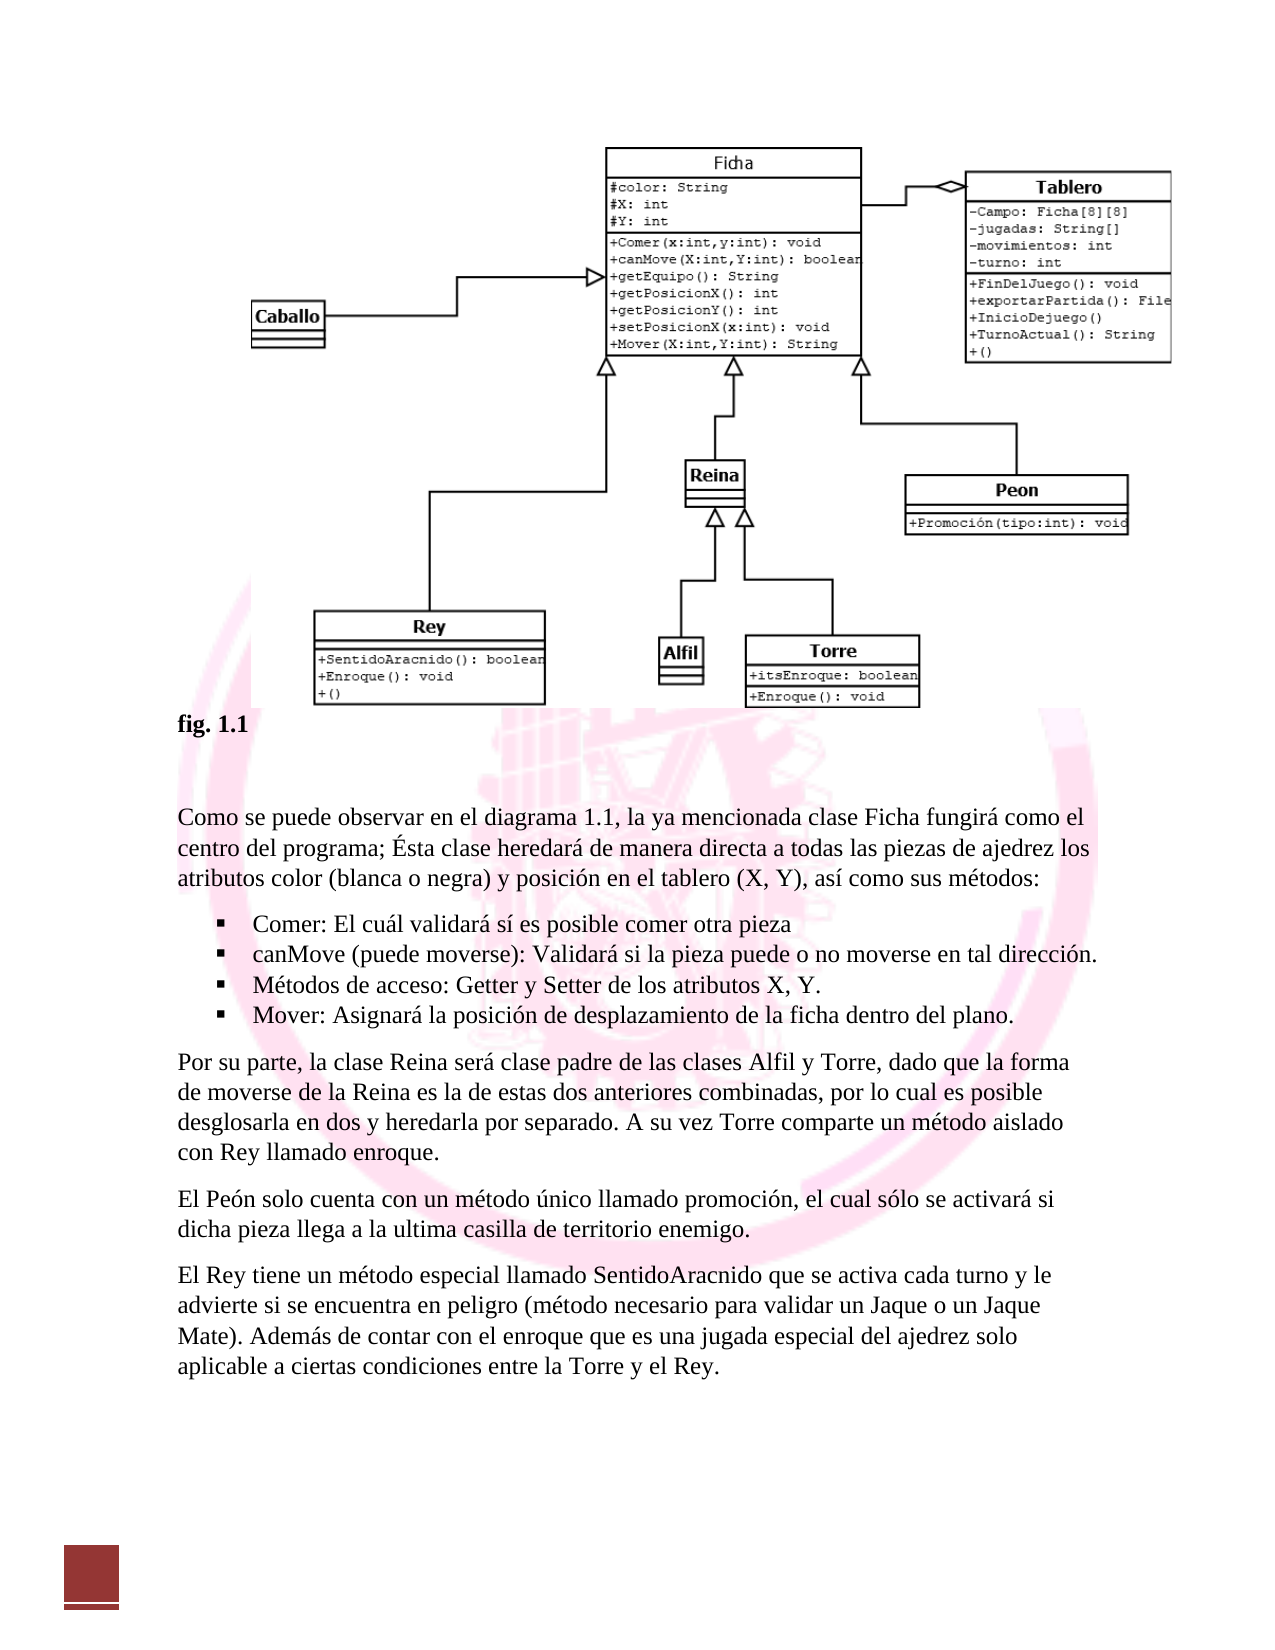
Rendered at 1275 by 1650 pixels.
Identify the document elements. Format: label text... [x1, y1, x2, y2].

list Comer: El cuál validará sí es posible comer otra pieza [215, 909, 1098, 938]
text El Peón solo cuenta con un método único llamado promoción, el cual sólo se activará si dicha pieza llega a la ultima casilla de territorio enemigo. [177, 1184, 1098, 1242]
list canMove (puede moverse): Validará si la pieza puede o no moverse en tal dirección. [215, 939, 1098, 968]
text El Rey tiene un método especial llamado SentidoAracnido que se activa cada turno y le advierte si se encuentra en peligro (método necesario para validar un Jaque o un Jaque Mate). Además de contar con el enroque que es una jugada especial del ajedrez solo aplicable a ciertas condiciones entre la Torre y el Rey. [177, 1261, 1098, 1379]
list Mover: Asignará la posición de desplazamiento de la ficha dentro del plano. [215, 1000, 1098, 1028]
picture [251, 147, 1172, 708]
text Por su parte, la clase Reina será clase padre de las clases Alfil y Torre, dado que la forma de moverse de la Reina es la de estas dos anteriores combinadas, por lo cual es posible desglosarla en dos y heredarla por separado. A su vez Torre comparte un método aislado con Rey llamado enroque. [177, 1047, 1098, 1166]
list Métodos de acceso: Getter y Setter de los atributos X, Y. [215, 970, 1098, 998]
text Como se puede observar en el diagrama 1.1, la ya mencionada clase Ficha fungirá como el centro del programa; Ésta clase heredará de manera directa a todas las piezas de ajedrez los atributos color (blanca o negra) y posición en el tablero (X, Y), así como sus métodos: [177, 802, 1098, 891]
